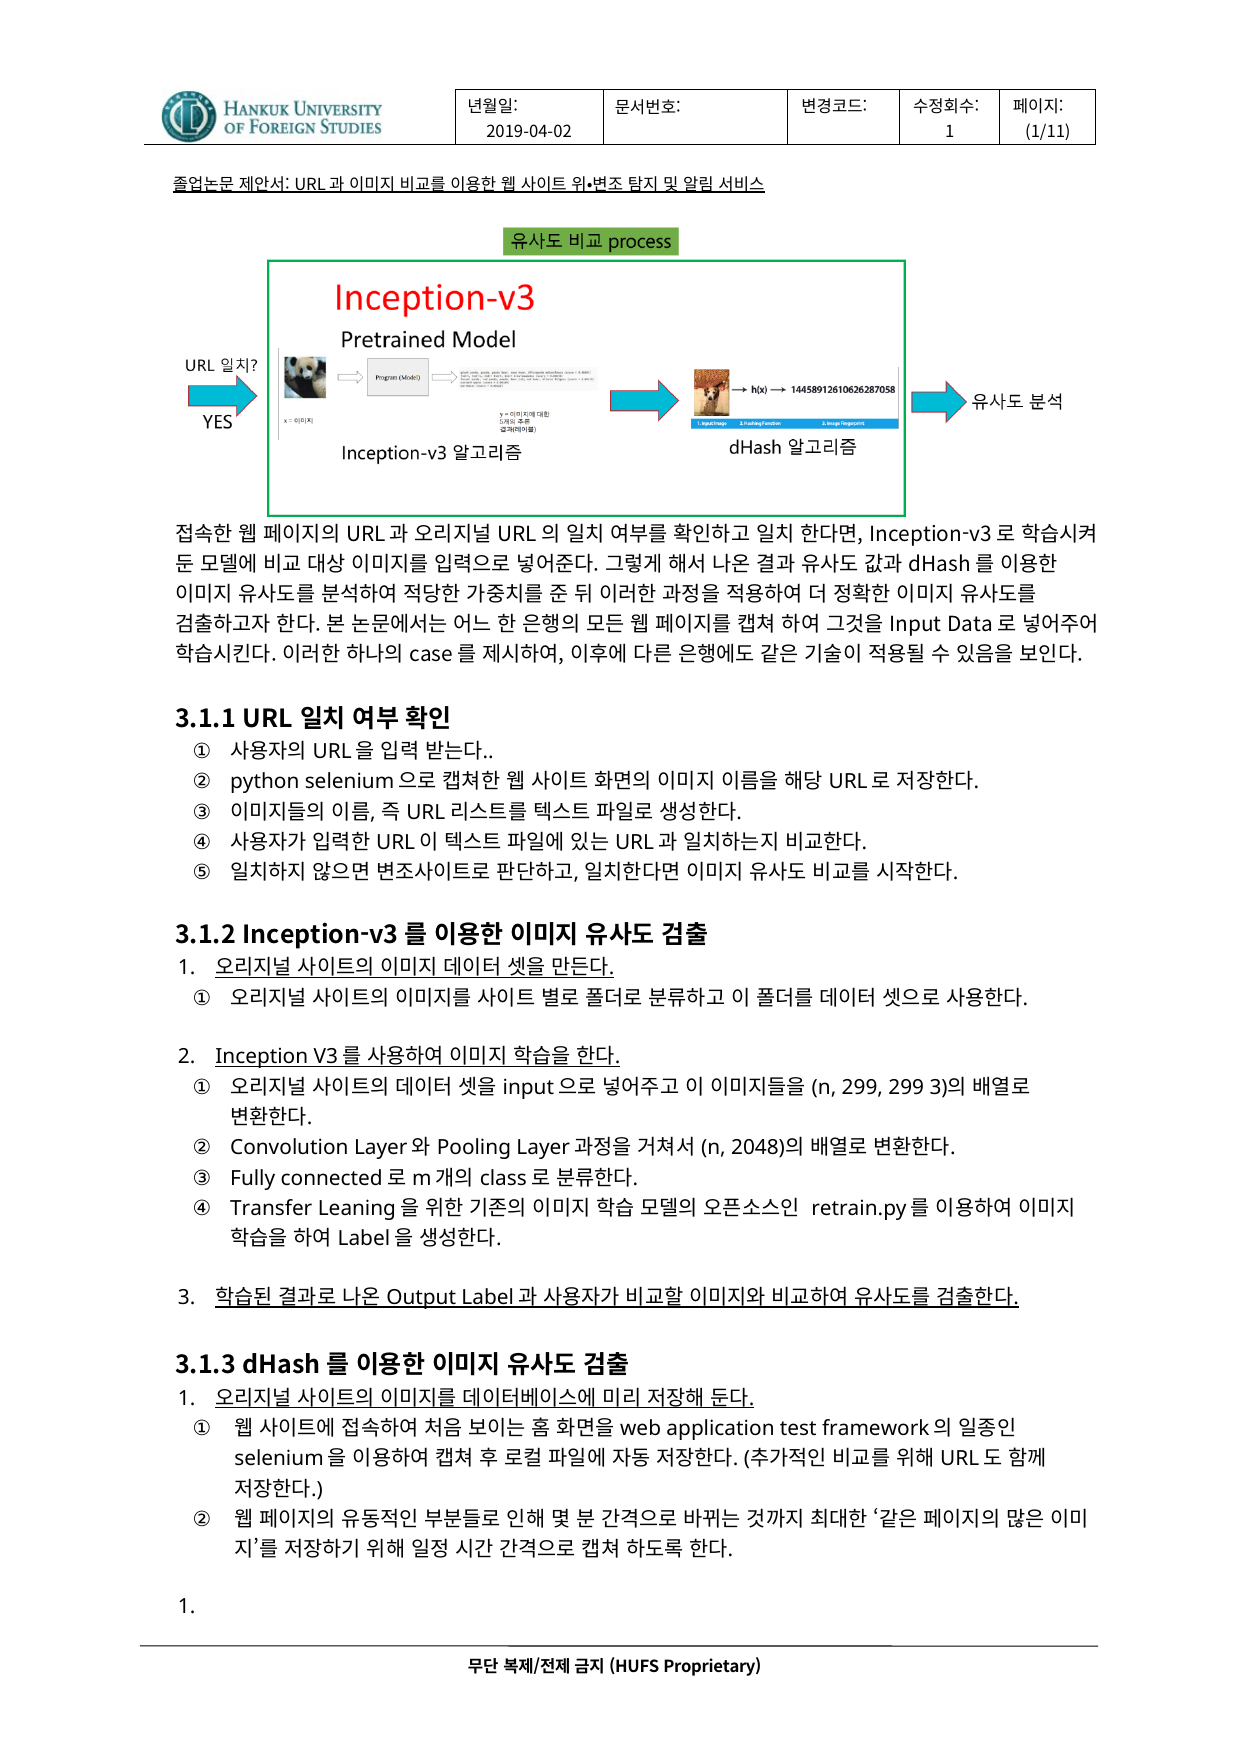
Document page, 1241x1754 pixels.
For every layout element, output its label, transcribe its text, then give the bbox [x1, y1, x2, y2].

picture [161, 89, 383, 143]
list Fully connected로 m개의 class로 분류한다. [192, 1161, 1109, 1191]
list 웹 페이지의 유동적인 부분들로 인해 몇 분 간격으로 바뀌는 것까지 최대한 ‘같은 페이지의 많은 이미지’를 저장하기 위해 일정 시간 간격으로 캡쳐 하도록 한다. [192, 1502, 1109, 1563]
text 접속한 웹 페이지의 URL과 오리지널 URL의 일치 여부를 확인하고 일치 한다면, Inception-v3로 학습시켜 둔 모델에 비교 대상 이미지를 입력으로 넣어준다. 그렇게 해서 나온 결과 유사도 값과 dHash를 이용한 이미지 유사도를 분석하여 적당한 가중치를 준 뒤 이러한 과정을 적용하여 더 정확한 이미지 유사도를 검출하고자 한다. 본 논문에서는 어느 한 은행의 모든 웹 페이지를 캡쳐 하여 그것을 Input Data로 넣어주어 학습시킨다. 이러한 하나의 case를 제시하여, 이후에 다른 은행에도 같은 기술이 적용될 수 있음을 보인다. [175, 517, 1109, 668]
text 3.1.1 URL 일치 여부 확인 [175, 698, 792, 734]
list 사용자의 URL을 입력 받는다.. [192, 734, 1109, 765]
list 오리지널 사이트의 이미지를 사이트 별로 폴더로 분류하고 이 폴더를 데이터 셋으로 사용한다. [192, 981, 1109, 1011]
list 오리지널 사이트의 이미지를 데이터베이스에 미리 저장해 둔다. [178, 1381, 1109, 1411]
text 3.1.2 Inception-v3를 이용한 이미지 유사도 검출 [175, 914, 792, 951]
list 이미지들의 이름, 즉 URL 리스트를 텍스트 파일로 생성한다. [192, 795, 1109, 825]
list Inception V3를 사용하여 이미지 학습을 한다. [178, 1040, 1109, 1070]
picture [175, 225, 1074, 517]
list Convolution Layer와 Pooling Layer과정을 거쳐서 (n, 2048)의 배열로 변환한다. [192, 1131, 1109, 1161]
list 사용자가 입력한 URL이 텍스트 파일에 있는 URL과 일치하는지 비교한다. [192, 825, 1109, 856]
list Transfer Leaning을 위한 기존의 이미지 학습 모델의 오픈소스인 retrain.py를 이용하여 이미지 학습을 하여 Label을 생성한다. [192, 1191, 1109, 1252]
text 3.1.3 dHash를 이용한 이미지 유사도 검출 [175, 1345, 792, 1381]
list 오리지널 사이트의 데이터 셋을 input으로 넣어주고 이 이미지들을 (n, 299, 299 3)의 배열로 변환한다. [192, 1070, 1109, 1131]
list 오리지널 사이트의 이미지 데이터 셋을 만든다. [178, 951, 1109, 981]
list python selenium으로 캡쳐한 웹 사이트 화면의 이미지 이름을 해당 URL로 저장한다. [192, 765, 1109, 795]
list 웹 사이트에 접속하여 처음 보이는 홈 화면을 web application test framework의 일종인 selenium을 이용하여 캡쳐 후 로컬 파일에 자동 저장한다. (추가적인 비교를 위해 URL도 함께 저장한다.) [192, 1411, 1109, 1502]
list 일치하지 않으면 변조사이트로 판단하고, 일치한다면 이미지 유사도 비교를 시작한다. [192, 856, 1109, 886]
list 학습된 결과로 나온 Output Label과 사용자가 비교할 이미지와 비교하여 유사도를 검출한다. [178, 1280, 1109, 1311]
